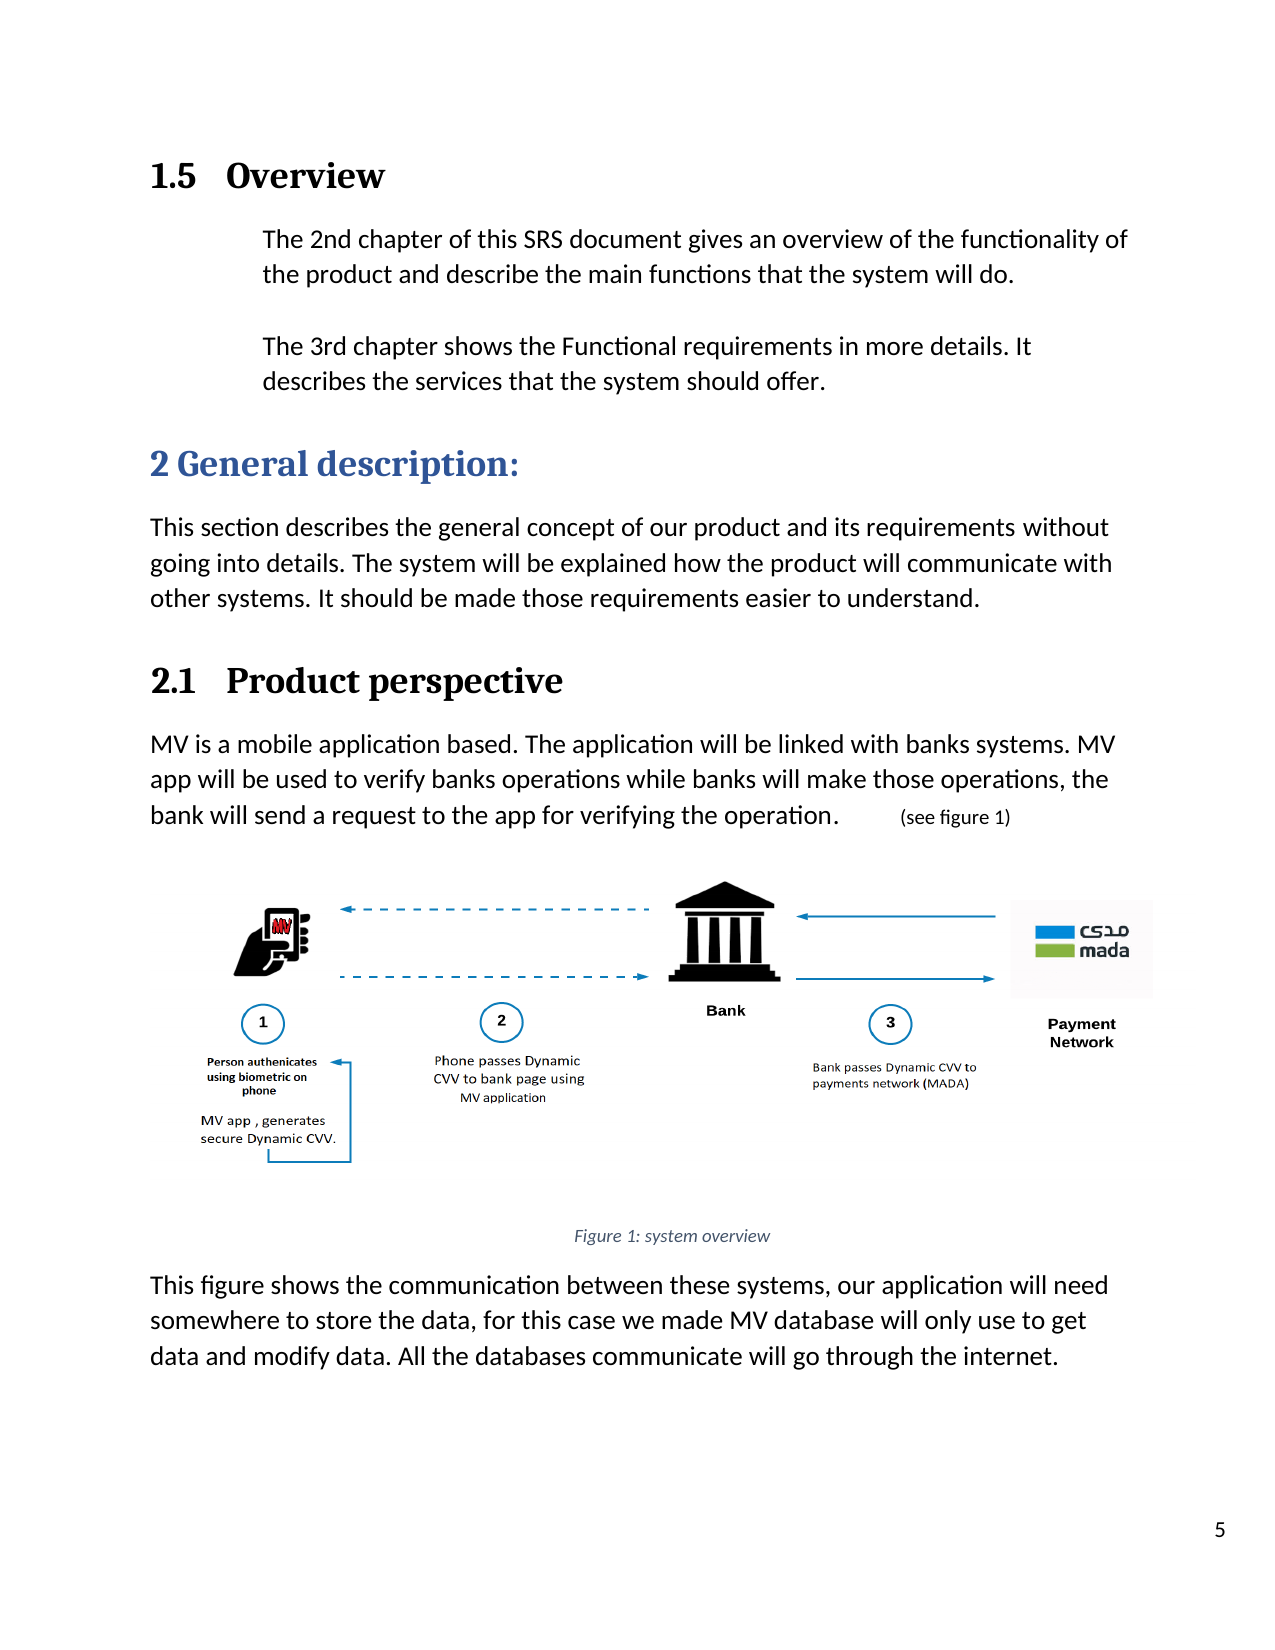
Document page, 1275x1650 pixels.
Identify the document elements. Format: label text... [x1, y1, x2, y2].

subtitle Product perspective [151, 660, 1125, 703]
list The 2nd chapter of this SRS document gives an overview of the functionality of the product and describe the main functions that the system will do. [262, 222, 1133, 291]
picture [150, 876, 1197, 1180]
list The 3rd chapter shows the Functional requirements in more details. It describes the services that the system should offer. [262, 329, 1133, 398]
text This figure shows the communication between these systems, our application will need somewhere to store the data, for this case we made MV database will only use to get data and modify data. All the databases communicate will go through the internet. [150, 1268, 1133, 1372]
subtitle 2 General description: [150, 443, 1125, 486]
text This section describes the general concept of our product and its requirements without going into details. The system will be explained how the product will communicate with other systems. It should be made those requirements easier to understand. [150, 510, 1133, 614]
text MV is a mobile application based. The application will be linked with banks systems. MV app will be used to verify banks operations while banks will make those operations, the bank will send a request to the app for verifying the operation. (see figure 1) [150, 727, 1133, 831]
subtitle Overview [151, 155, 1125, 198]
